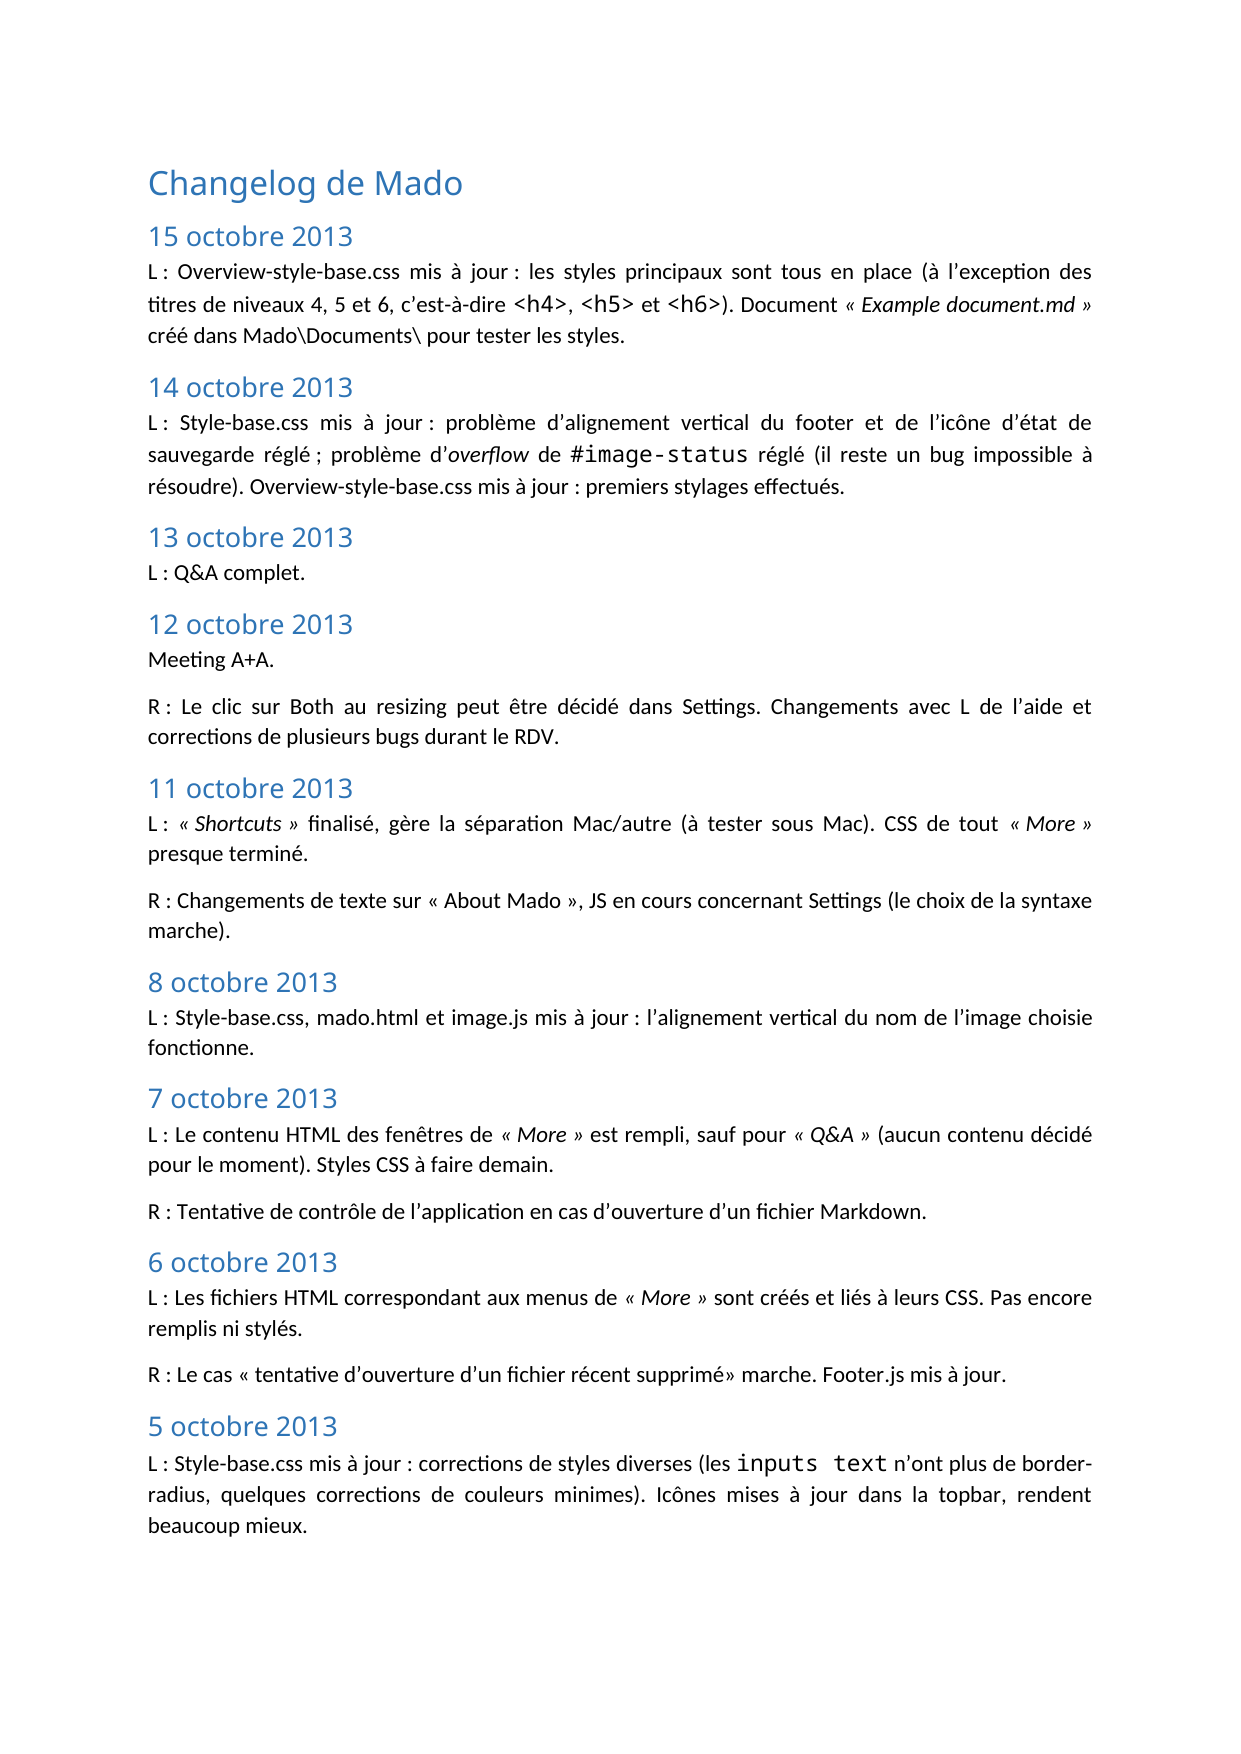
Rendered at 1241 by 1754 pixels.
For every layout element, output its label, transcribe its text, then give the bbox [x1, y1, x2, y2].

subtitle 15 octobre 2013 [148, 217, 1093, 254]
text R : Le cas « tentative d’ouverture d’un fichier récent supprimé» marche. Footer.js mis à jour. [148, 1361, 1093, 1388]
subtitle 13 octobre 2013 [148, 519, 1093, 556]
text L : Les fichiers HTML correspondant aux menus de « More » sont créés et liés à leurs CSS. Pas encore remplis ni stylés. [148, 1283, 1093, 1342]
text L : Q&A complet. [148, 558, 1093, 586]
text R : Le clic sur Both au resizing peut être décidé dans Settings. Changements avec L de l’aide et corrections de plusieurs bugs durant le RDV. [148, 692, 1093, 750]
text L : Style-base.css mis à jour : problème d’alignement vertical du footer et de l’icône d’état de sauvegarde réglé ; problème d’overflow de #image-status réglé (il reste un bug impossible à résoudre). Overview-style-base.css mis à jour : premiers stylages effectués. [148, 408, 1093, 500]
subtitle 7 octobre 2013 [148, 1080, 1093, 1117]
subtitle 5 octobre 2013 [148, 1407, 1093, 1444]
subtitle 8 octobre 2013 [148, 963, 1093, 1000]
text Meeting A+A. [148, 645, 1093, 673]
text L : « Shortcuts » finalisé, gère la séparation Mac/autre (à tester sous Mac). CSS de tout « More » presque terminé. [148, 809, 1093, 867]
subtitle 14 octobre 2013 [148, 368, 1093, 405]
text R : Tentative de contrôle de l’application en cas d’ouverture d’un fichier Markdown. [148, 1197, 1093, 1225]
subtitle 6 octobre 2013 [148, 1244, 1093, 1281]
text R : Changements de texte sur « About Mado », JS en cours concernant Settings (le choix de la syntaxe marche). [148, 886, 1093, 944]
text L : Le contenu HTML des fenêtres de « More » est rempli, sauf pour « Q&A » (aucun contenu décidé pour le moment). Styles CSS à faire demain. [148, 1120, 1093, 1178]
text L : Style-base.css, mado.html et image.js mis à jour : l’alignement vertical du nom de l’image choisie fonctionne. [148, 1003, 1093, 1061]
subtitle 11 octobre 2013 [148, 769, 1093, 806]
subtitle Changelog de Mado [148, 160, 1093, 206]
text L : Style-base.css mis à jour : corrections de styles diverses (les inputs text n’ont plus de border-radius, quelques corrections de couleurs minimes). Icônes mises à jour dans la topbar, rendent beaucoup mieux. [148, 1447, 1093, 1539]
subtitle 12 octobre 2013 [148, 605, 1093, 642]
text L : Overview-style-base.css mis à jour : les styles principaux sont tous en place (à l’exception des titres de niveaux 4, 5 et 6, c’est-à-dire <h4>, <h5> et <h6>). Document « Example document.md » créé dans Mado\Documents\ pour tester les styles. [148, 257, 1093, 349]
